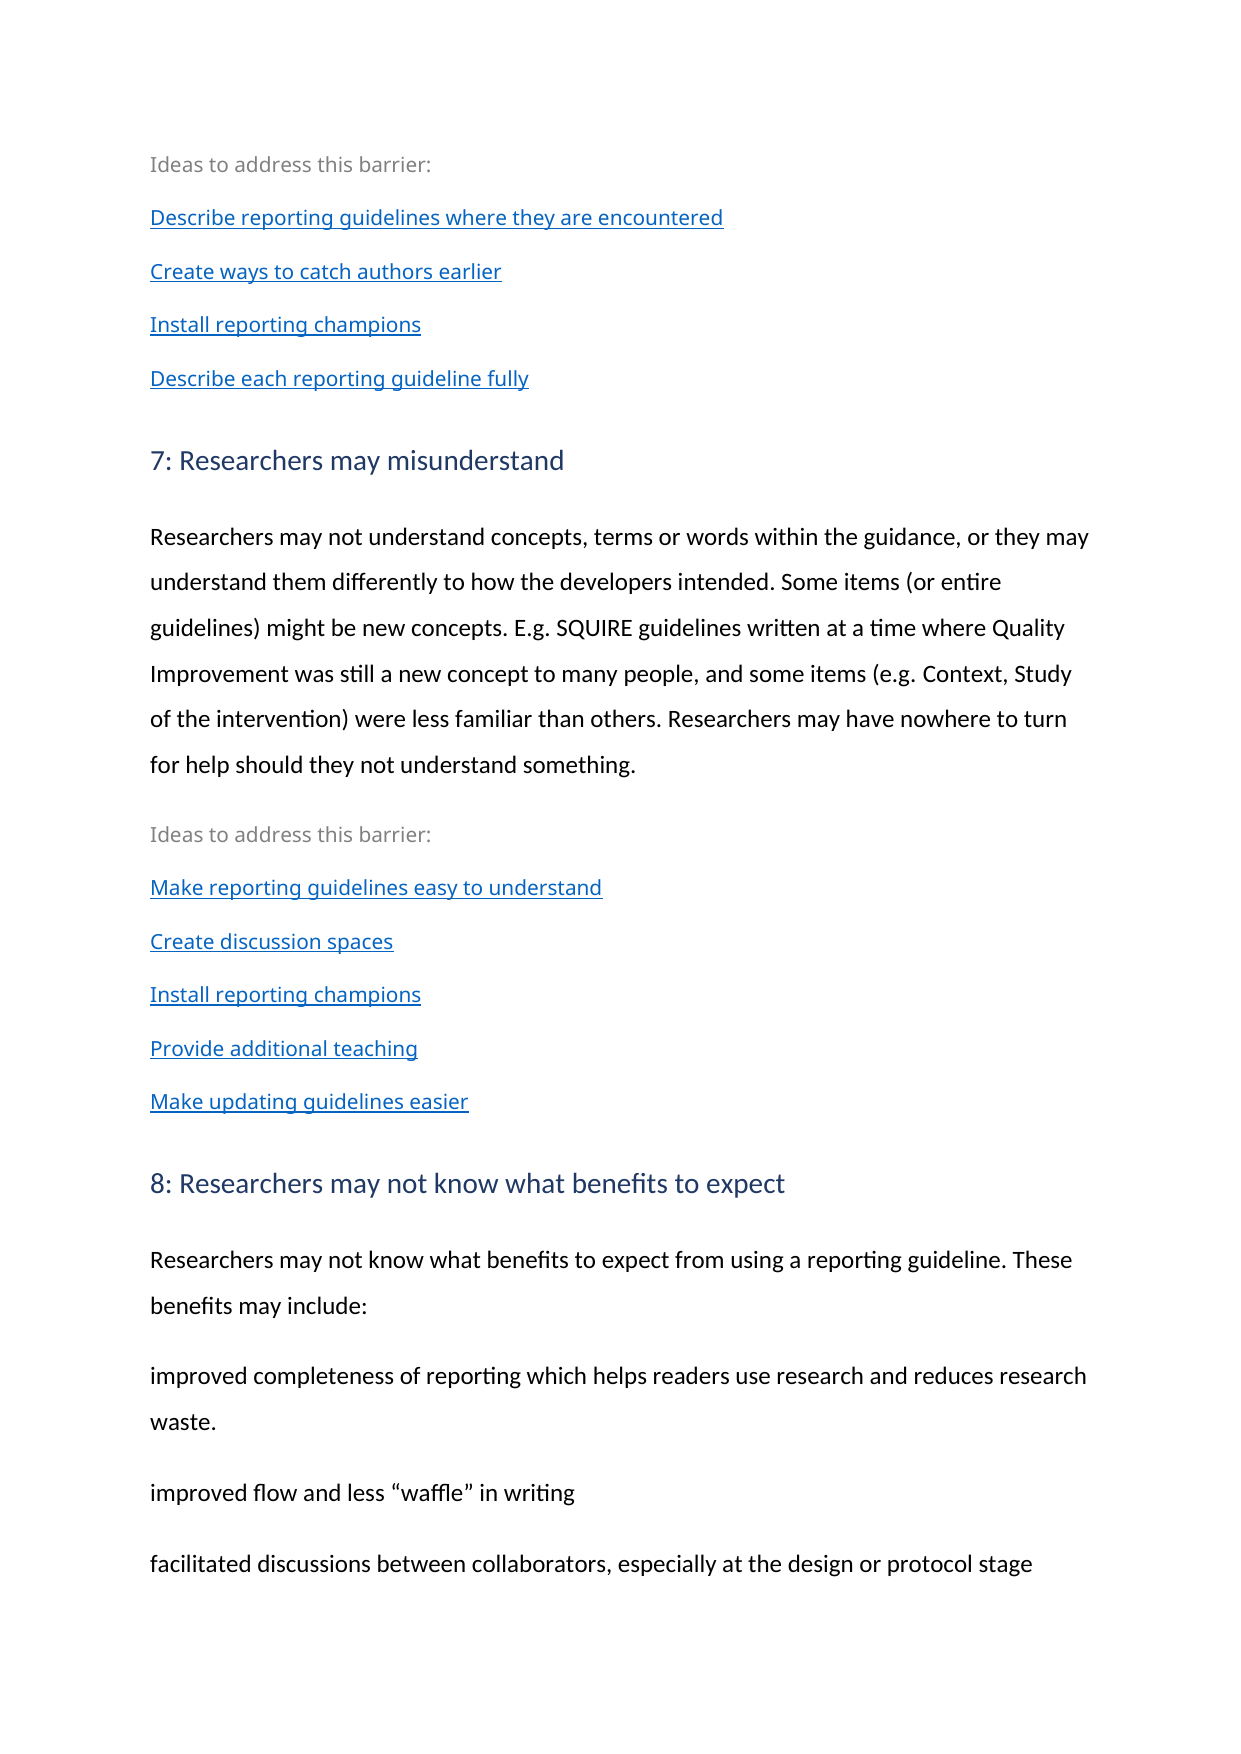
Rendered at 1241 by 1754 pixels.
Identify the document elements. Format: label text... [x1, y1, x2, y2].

subtitle Make reporting guidelines easy to understand [150, 873, 1090, 902]
subtitle Ideas to address this barrier: [150, 150, 1090, 178]
subtitle Make updating guidelines easier [150, 1087, 1090, 1116]
subtitle Create discussion spaces [150, 927, 1090, 955]
subtitle Provide additional teaching [150, 1034, 1090, 1062]
subtitle Describe reporting guidelines where they are encountered [150, 203, 1090, 232]
subtitle Describe each reporting guideline fully [150, 364, 1090, 392]
subtitle Install reporting champions [150, 310, 1090, 339]
subtitle Create ways to catch authors earlier [150, 257, 1090, 285]
subtitle 8: Researchers may not know what benefits to expect [150, 1166, 1090, 1201]
subtitle Ideas to address this barrier: [150, 820, 1090, 848]
subtitle Install reporting champions [150, 980, 1090, 1009]
subtitle 7: Researchers may misunderstand [150, 442, 1090, 478]
